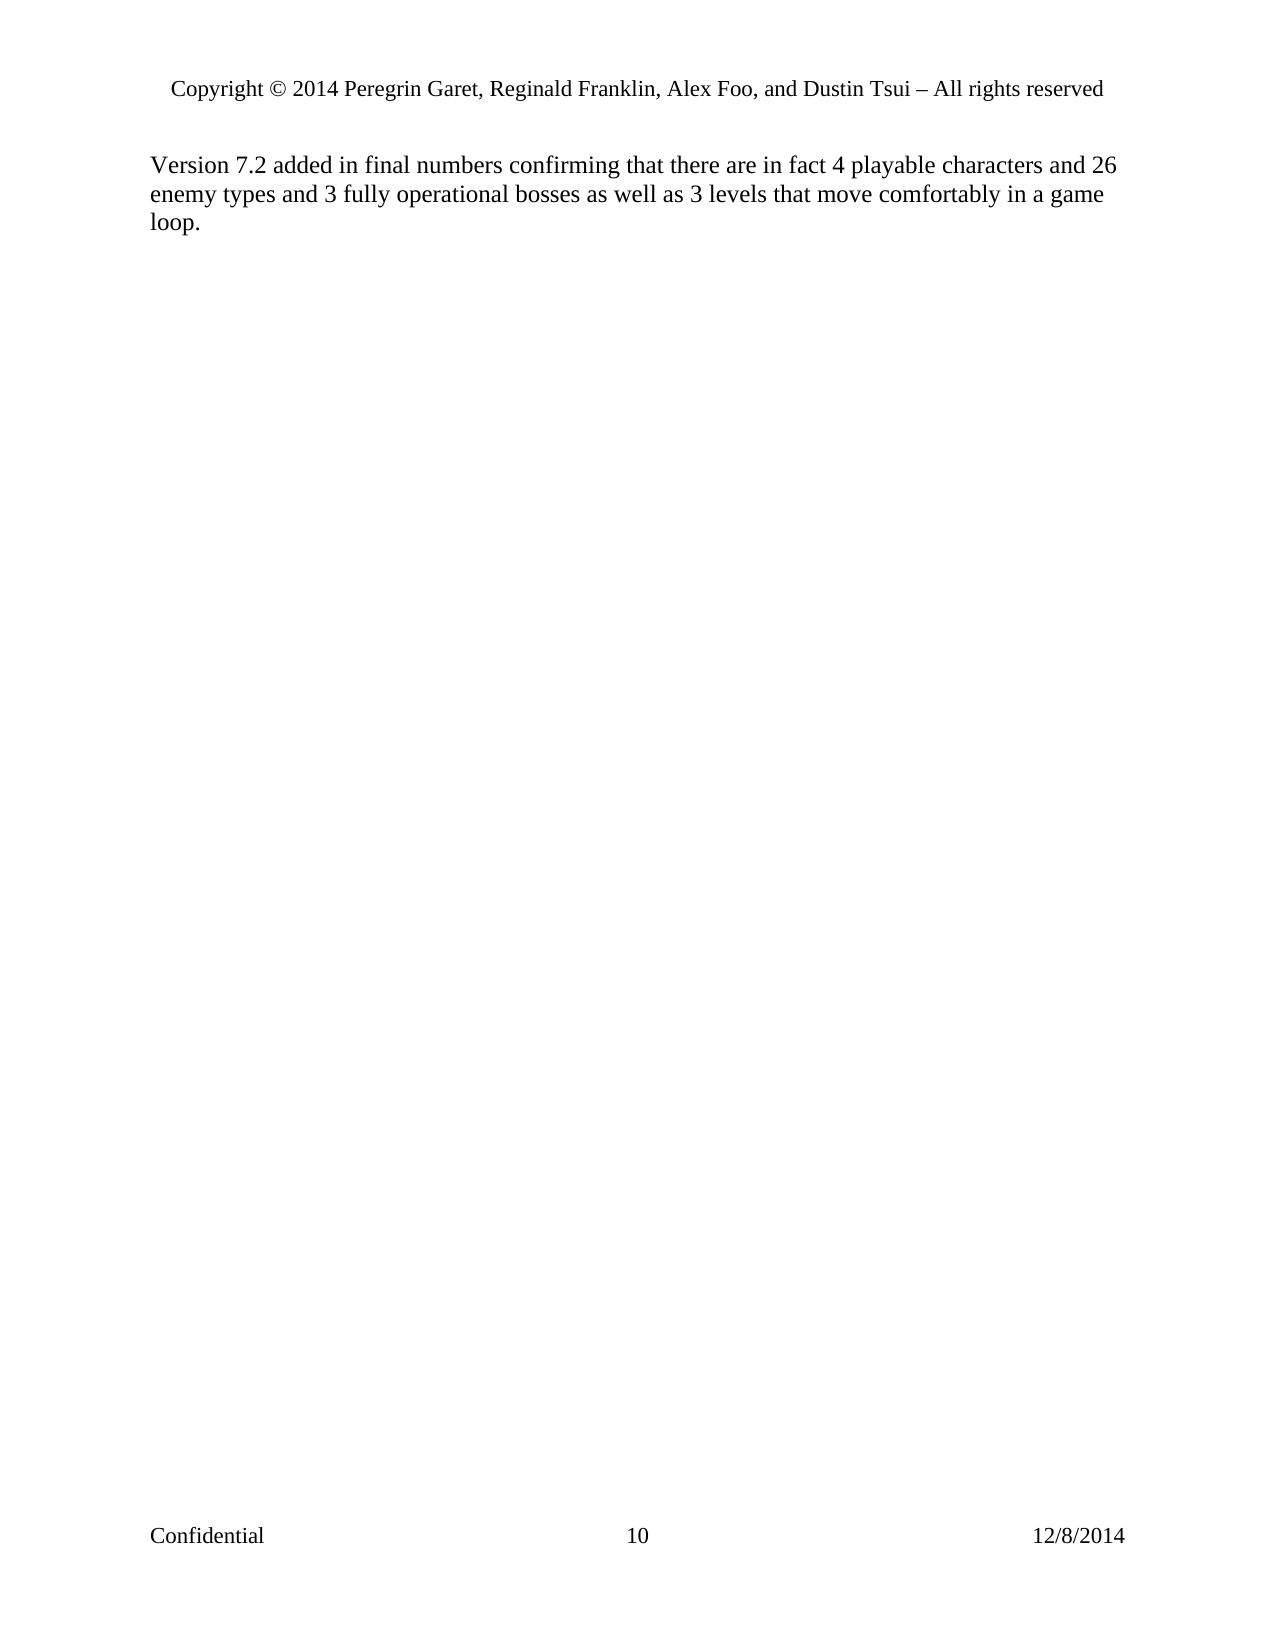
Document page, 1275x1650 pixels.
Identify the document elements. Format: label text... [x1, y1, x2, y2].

text Version 7.2 added in final numbers confirming that there are in fact 4 playable characters and 26 enemy types and 3 fully operational bosses as well as 3 levels that move comfortably in a game loop. [150, 150, 1125, 236]
